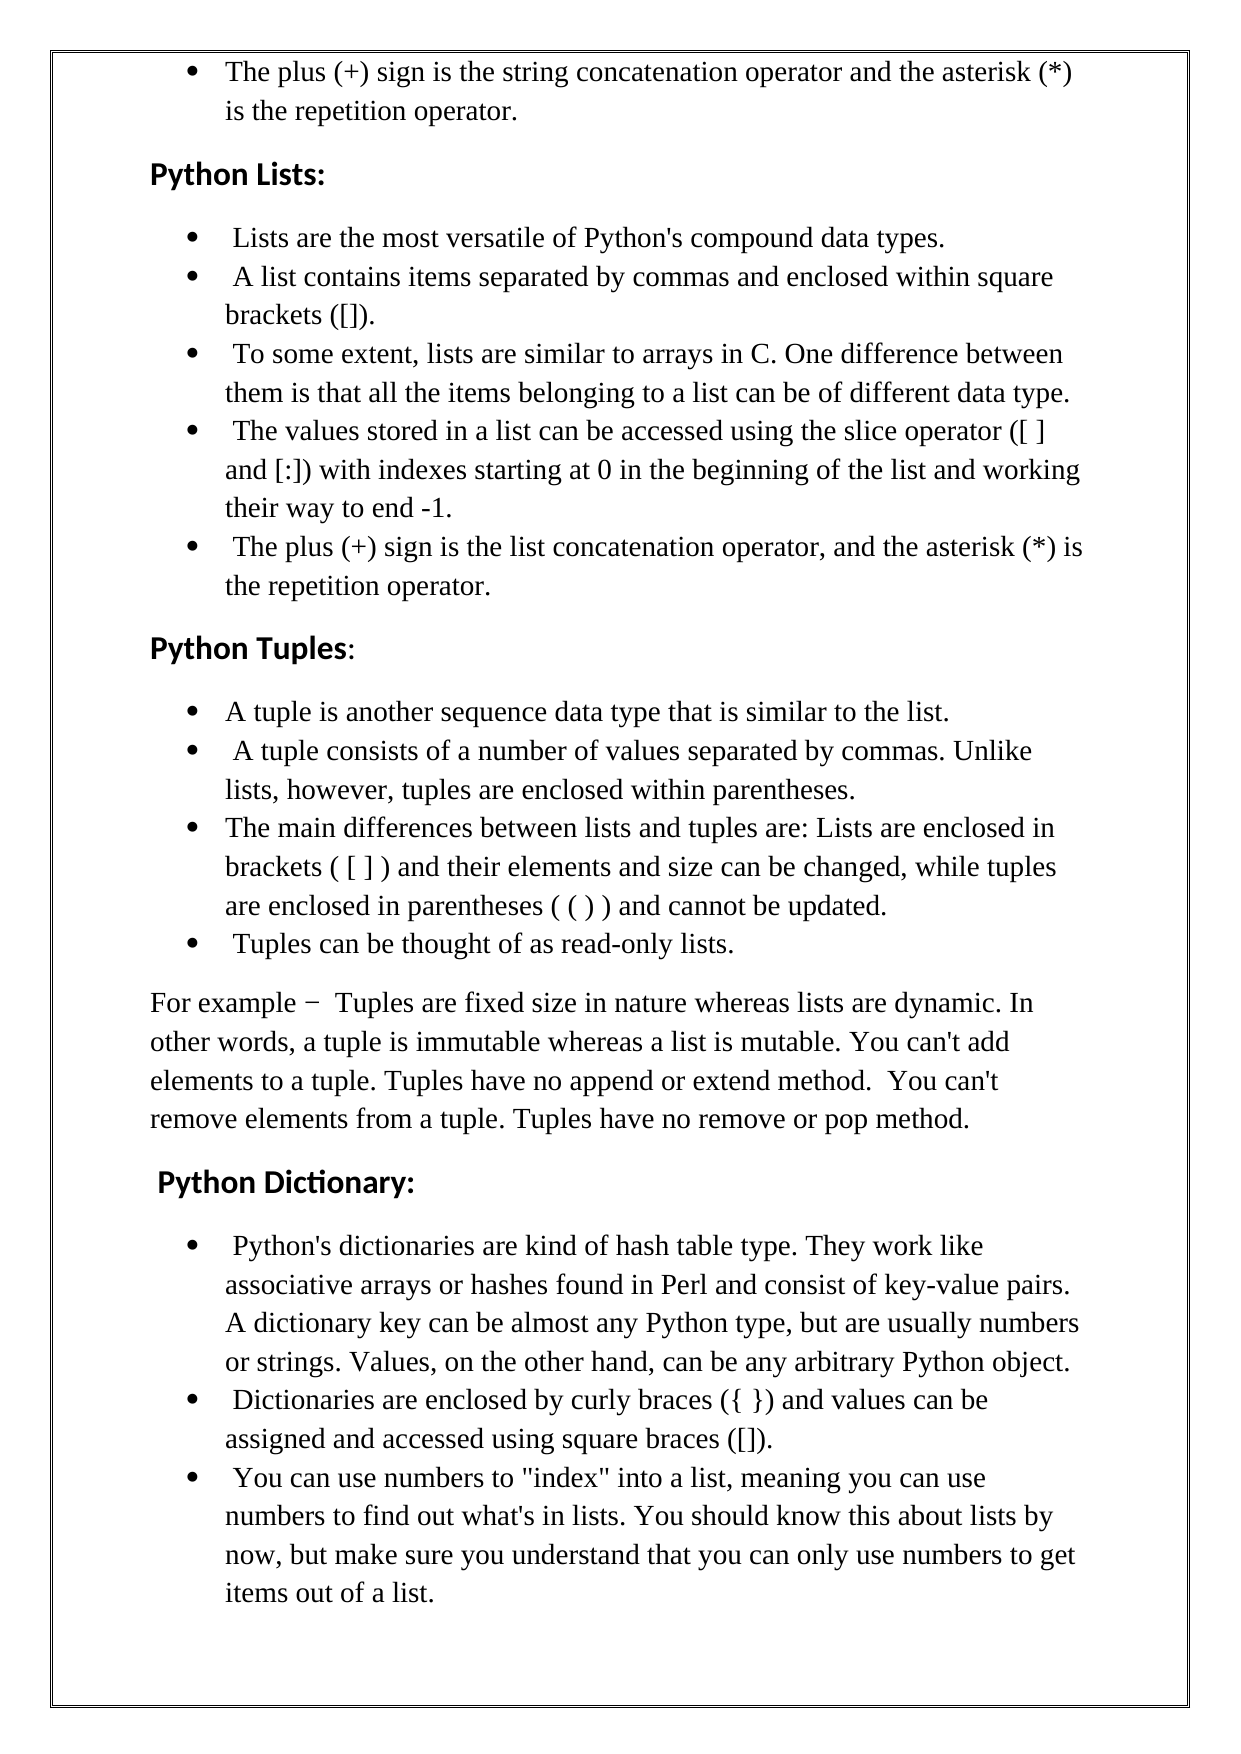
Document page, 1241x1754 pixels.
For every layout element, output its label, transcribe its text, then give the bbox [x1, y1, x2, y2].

text Python Dictionary: [150, 1161, 1090, 1201]
list A tuple consists of a number of values separated by commas. Unlike lists, however, tuples are enclosed within parentheses. [187, 733, 1090, 805]
list Lists are the most versatile of Python's compound data types. [187, 220, 1090, 254]
text Python Tuples: [150, 627, 1090, 668]
text Python Lists: [150, 153, 1090, 193]
list Python's dictionaries are kind of hash table type. They work like associative arrays or hashes found in Perl and consist of key-value pairs. A dictionary key can be almost any Python type, but are usually numbers or strings. Values, on the other hand, can be any arbitrary Python object. [187, 1228, 1090, 1377]
list Tuples can be thought of as read-only lists. [187, 926, 1090, 960]
list The plus (+) sign is the list concatenation operator, and the asterisk (*) is the repetition operator. [187, 529, 1090, 601]
text For example − Tuples are fixed size in nature whereas lists are dynamic. In other words, a tuple is immutable whereas a list is mutable. You can't add elements to a tuple. Tuples have no append or extend method. You can't remove elements from a tuple. Tuples have no remove or pop method. [150, 986, 1090, 1135]
list A tuple is another sequence data type that is similar to the list. [187, 694, 1090, 728]
list The plus (+) sign is the string concatenation operator and the asterisk (*) is the repetition operator. [187, 54, 1090, 127]
list The main differences between lists and tuples are: Lists are enclosed in brackets ( [ ] ) and their elements and size can be changed, while tuples are enclosed in parentheses ( ( ) ) and cannot be updated. [187, 810, 1090, 921]
list A list contains items separated by commas and enclosed within square brackets ([]). [187, 259, 1090, 331]
list To some extent, lists are similar to arrays in C. One difference between them is that all the items belonging to a list can be of different data type. [187, 336, 1090, 408]
list The values stored in a list can be accessed using the slice operator ([ ] and [:]) with indexes starting at 0 in the beginning of the list and working their way to end -1. [187, 413, 1090, 524]
list You can use numbers to "index" into a list, meaning you can use numbers to find out what's in lists. You should know this about lists by now, but make sure you understand that you can only use numbers to get items out of a list. [187, 1460, 1090, 1609]
list Dictionaries are enclosed by curly braces ({ }) and values can be assigned and accessed using square braces ([]). [187, 1382, 1090, 1455]
